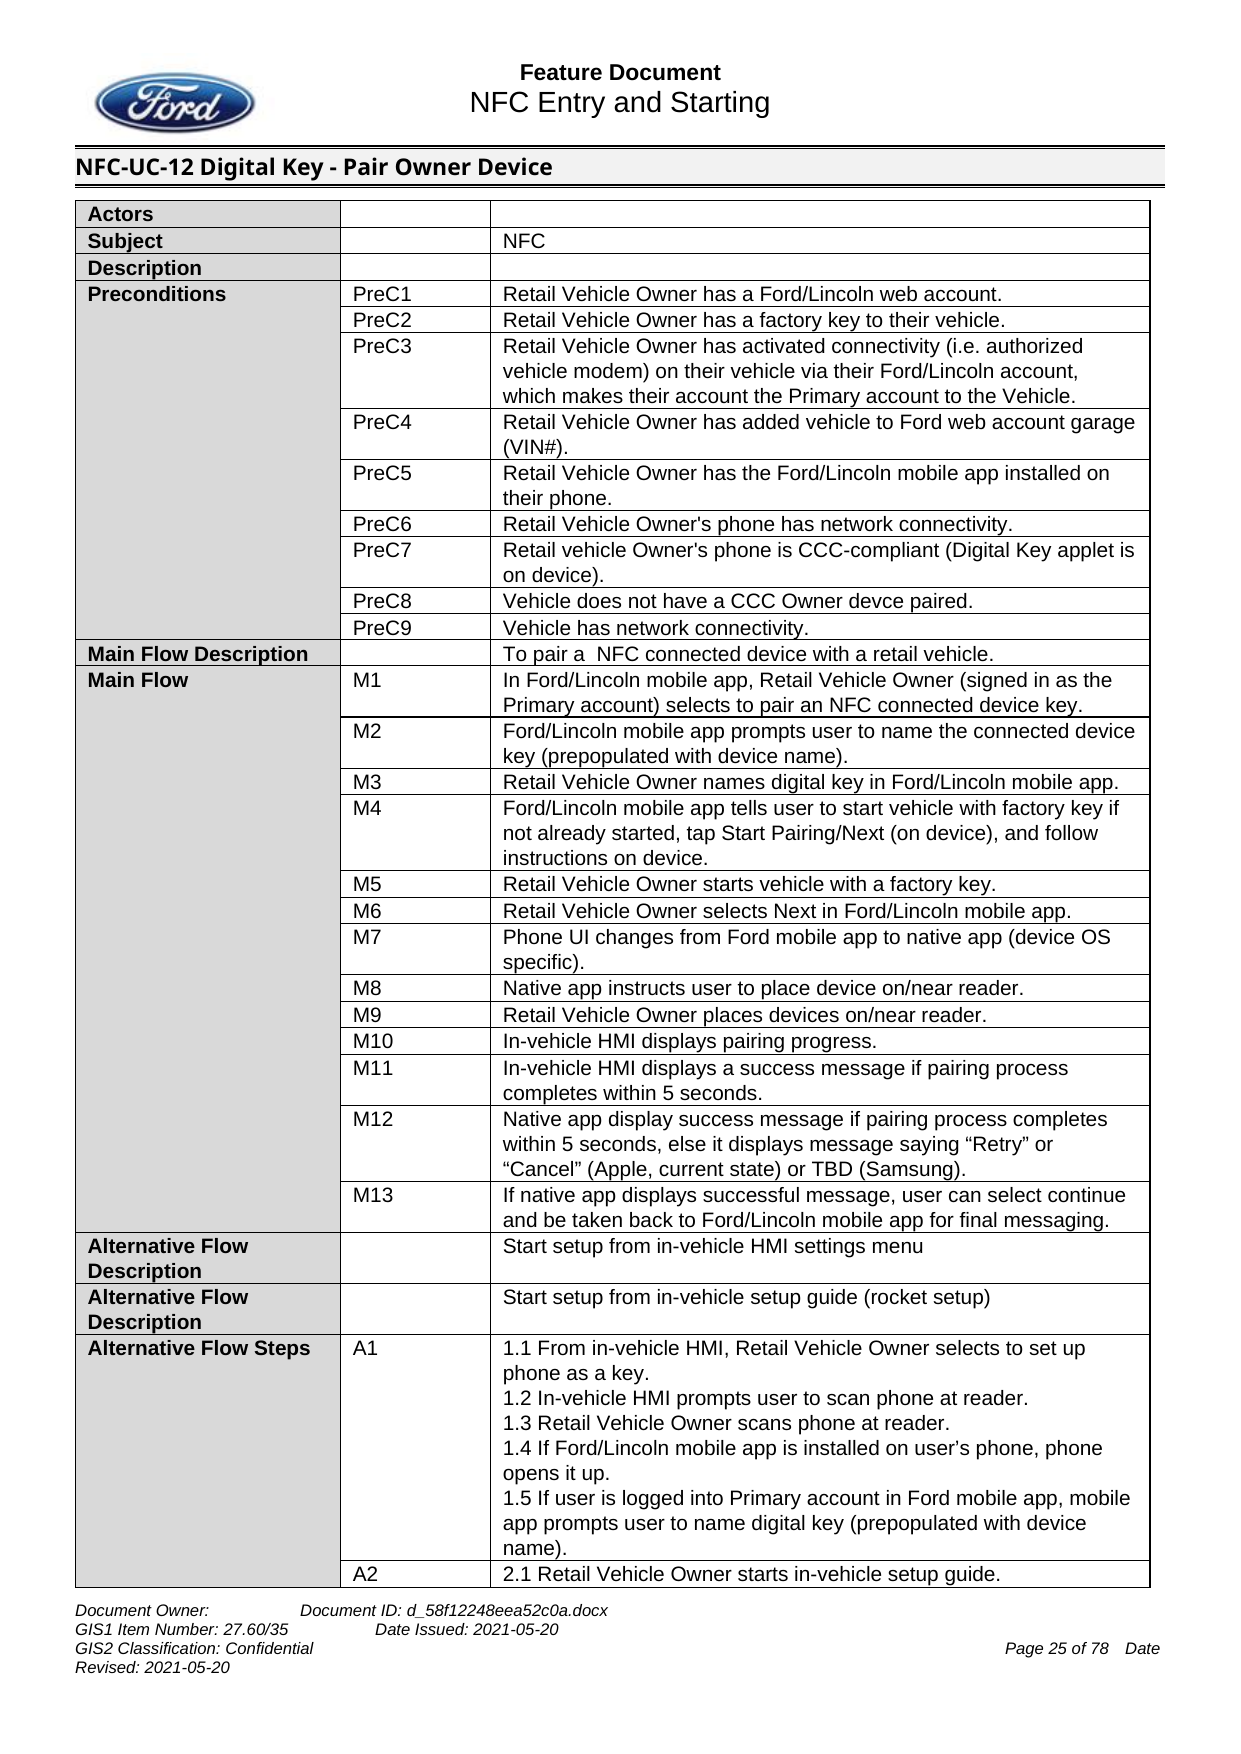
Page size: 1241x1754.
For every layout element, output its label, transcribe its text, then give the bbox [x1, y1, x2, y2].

table_cell Retail Vehicle Owner has activated connectivity (i.e. authorized vehicle modem) on their vehicle via their Ford/Lincoln account, which makes their account the Primary account to the Vehicle. [491, 333, 1149, 408]
table_cell Start setup from in-vehicle setup guide (rocket setup) [491, 1284, 1149, 1334]
table_cell M1 [341, 666, 490, 716]
table_header [341, 201, 490, 227]
table_cell To pair a NFC connected device with a retail vehicle. [491, 640, 1149, 665]
table_cell [341, 1233, 490, 1283]
table_cell Alternative Flow Description [76, 1284, 340, 1334]
table_cell [341, 228, 490, 253]
table_cell Native app instructs user to place device on/near reader. [491, 975, 1149, 1001]
table_cell M3 [341, 769, 490, 794]
table_cell Retail Vehicle Owner starts vehicle with a factory key. [491, 871, 1149, 897]
table_cell M4 [341, 795, 490, 870]
table_cell If native app displays successful message, user can select continue and be taken back to Ford/Lincoln mobile app for final messaging. [491, 1182, 1149, 1232]
table_cell In Ford/Lincoln mobile app, Retail Vehicle Owner (signed in as the Primary account) selects to pair an NFC connected device key. [491, 666, 1149, 716]
table_header Actors [76, 201, 340, 227]
table_cell Alternative Flow Description [76, 1233, 340, 1283]
table_cell Start setup from in-vehicle HMI settings menu [491, 1233, 1149, 1283]
table_cell PreC4 [341, 409, 490, 459]
table_cell Description [76, 254, 340, 280]
table_cell Retail Vehicle Owner selects Next in Ford/Lincoln mobile app. [491, 898, 1149, 923]
table_cell M8 [341, 975, 490, 1001]
table_cell Native app display success message if pairing process completes within 5 seconds, else it displays message saying “Retry” or “Cancel” (Apple, current state) or TBD (Samsung). [491, 1106, 1149, 1181]
table_cell PreC7 [341, 537, 490, 587]
table_cell In-vehicle HMI displays a success message if pairing process completes within 5 seconds. [491, 1055, 1149, 1105]
table_cell [341, 1284, 490, 1334]
table_cell PreC2 [341, 307, 490, 332]
table_cell M5 [341, 871, 490, 897]
table_cell M12 [341, 1106, 490, 1181]
table_cell Alternative Flow Steps [76, 1335, 340, 1587]
table_cell 1.1 From in-vehicle HMI, Retail Vehicle Owner selects to set up phone as a key. 1.2 In-vehicle HMI prompts user to scan phone at reader. 1.3 Retail Vehicle Owner scans phone at reader. 1.4 If Ford/Lincoln mobile app is installed on user’s phone, phone opens it up. 1.5 If user is logged into Primary account in Ford mobile app, mobile app prompts user to name digital key (prepopulated with device name). [491, 1335, 1149, 1560]
table_cell M10 [341, 1028, 490, 1054]
table_cell PreC5 [341, 460, 490, 510]
table_cell [491, 254, 1149, 280]
table_cell PreC9 [341, 614, 490, 639]
table_cell Vehicle does not have a CCC Owner devce paired. [491, 588, 1149, 613]
table_cell PreC3 [341, 333, 490, 408]
table_cell M9 [341, 1002, 490, 1027]
table_header [491, 201, 1149, 227]
table_cell Vehicle has network connectivity. [491, 614, 1149, 639]
table_cell Retail Vehicle Owner's phone has network connectivity. [491, 511, 1149, 536]
table_cell Retail vehicle Owner's phone is CCC-compliant (Digital Key applet is on device). [491, 537, 1149, 587]
table_cell NFC [491, 228, 1149, 253]
table_cell M6 [341, 898, 490, 923]
table_cell A1 [341, 1335, 490, 1560]
picture [75, 53, 275, 145]
table_cell In-vehicle HMI displays pairing progress. [491, 1028, 1149, 1054]
table_cell Retail Vehicle Owner places devices on/near reader. [491, 1002, 1149, 1027]
table_cell Preconditions [76, 281, 340, 639]
table_cell Phone UI changes from Ford mobile app to native app (device OS specific). [491, 924, 1149, 974]
table_cell Retail Vehicle Owner has a factory key to their vehicle. [491, 307, 1149, 332]
table_cell M7 [341, 924, 490, 974]
table_cell M11 [341, 1055, 490, 1105]
table_cell Ford/Lincoln mobile app prompts user to name the connected device key (prepopulated with device name). [491, 718, 1149, 767]
table_cell A2 [341, 1561, 490, 1587]
table_cell M2 [341, 718, 490, 767]
table_cell PreC8 [341, 588, 490, 613]
table_cell [341, 640, 490, 665]
table_cell M13 [341, 1182, 490, 1232]
text NFC-UC-12 Digital Key - Pair Owner Device [75, 149, 1165, 184]
table_cell Subject [76, 228, 340, 253]
table_cell Retail Vehicle Owner has added vehicle to Ford web account garage (VIN#). [491, 409, 1149, 459]
table_cell Retail Vehicle Owner has a Ford/Lincoln web account. [491, 281, 1149, 306]
table_cell Ford/Lincoln mobile app tells user to start vehicle with factory key if not already started, tap Start Pairing/Next (on device), and follow instructions on device. [491, 795, 1149, 870]
table_cell PreC1 [341, 281, 490, 306]
table_cell PreC6 [341, 511, 490, 536]
table_cell Retail Vehicle Owner has the Ford/Lincoln mobile app installed on their phone. [491, 460, 1149, 510]
table_cell Retail Vehicle Owner names digital key in Ford/Lincoln mobile app. [491, 769, 1149, 794]
table_cell Main Flow Description [76, 640, 340, 665]
table_cell [341, 254, 490, 280]
table_cell Main Flow [76, 666, 340, 1232]
